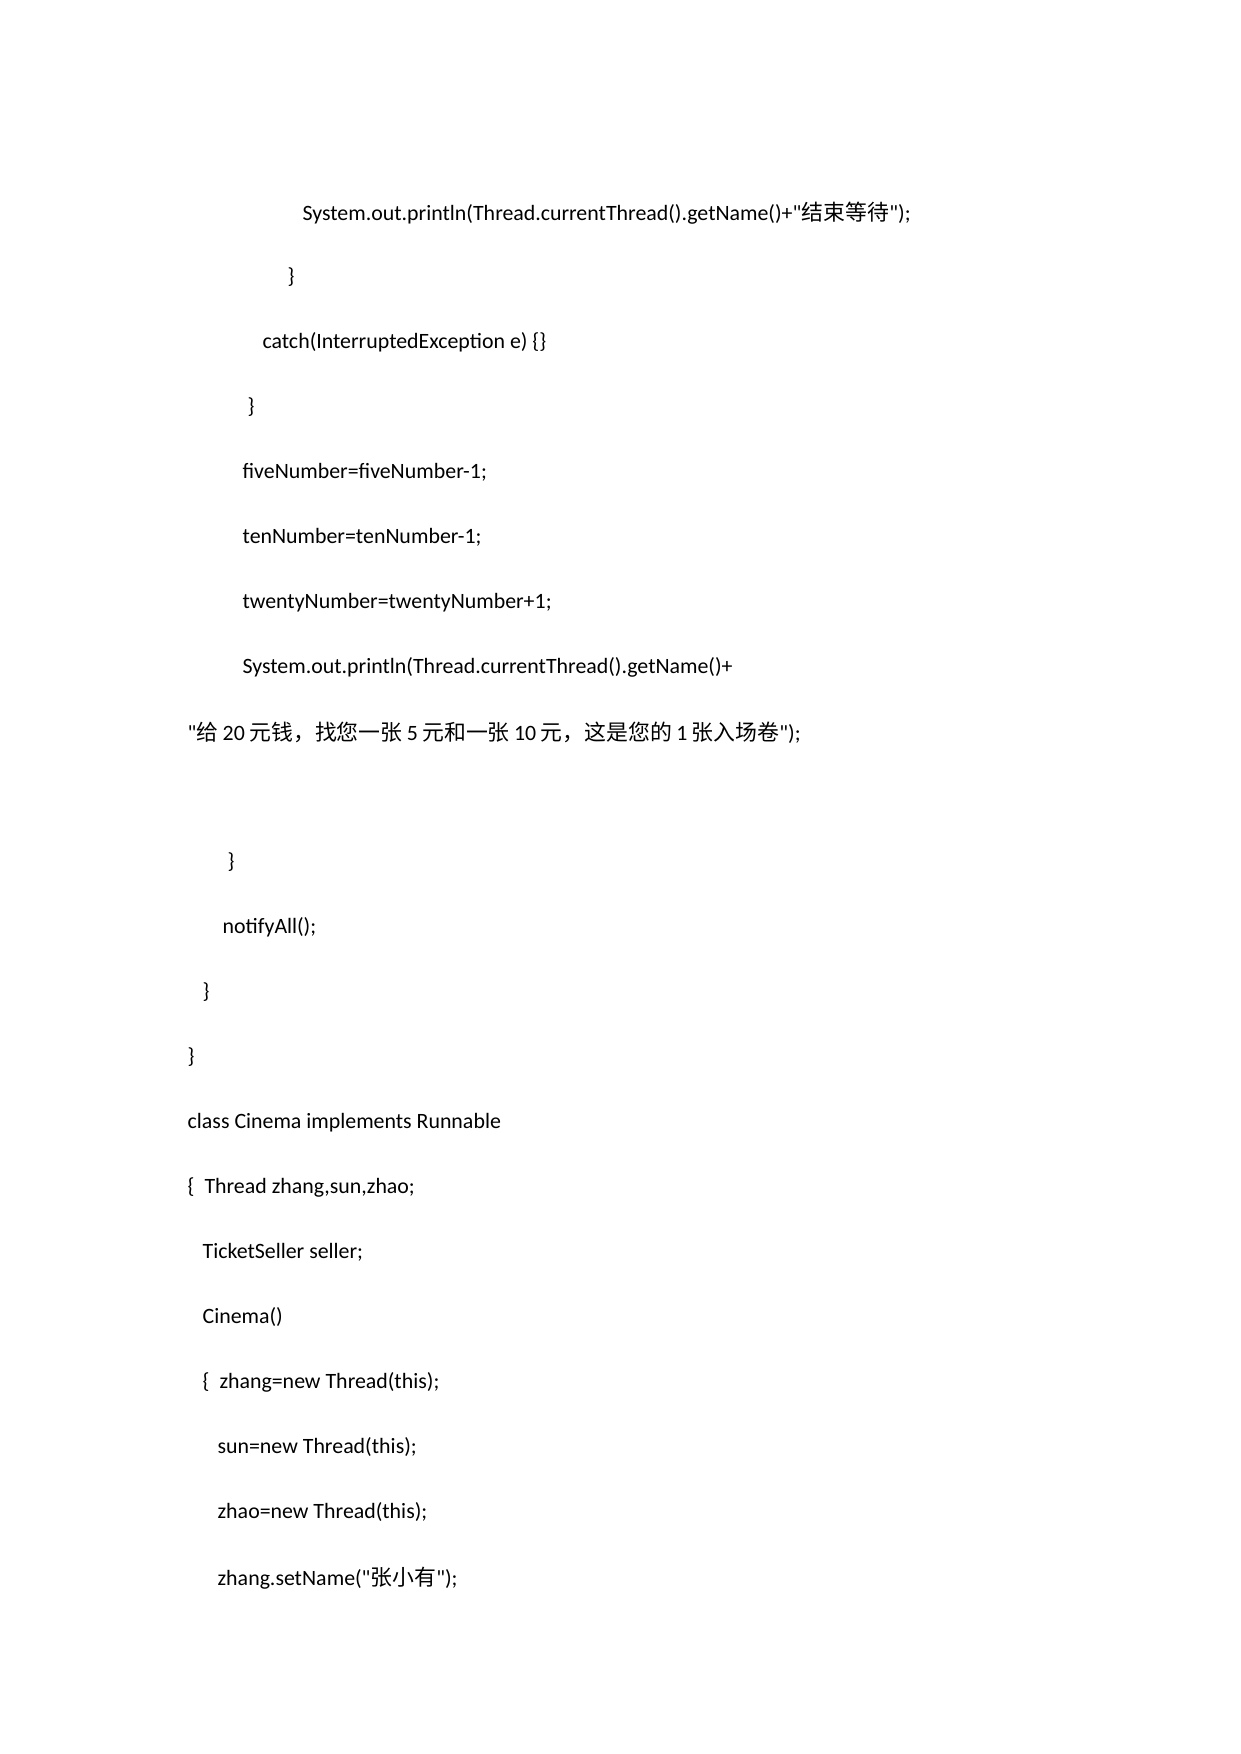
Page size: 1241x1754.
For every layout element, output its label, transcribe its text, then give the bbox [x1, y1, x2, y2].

text TicketSeller seller; [187, 1234, 1053, 1267]
text } [187, 1039, 1053, 1072]
text catch(InterruptedException e) {} [187, 324, 1053, 357]
text sun=new Thread(this); [187, 1429, 1053, 1462]
text fiveNumber=fiveNumber-1; [187, 454, 1053, 487]
text class Cinema implements Runnable [187, 1104, 1053, 1137]
text notifyAll(); [187, 909, 1053, 942]
text } [187, 974, 1053, 1007]
text { Thread zhang,sun,zhao; [187, 1169, 1053, 1202]
text System.out.println(Thread.currentThread().getName()+"结束等待"); [187, 194, 1053, 227]
text Cinema() [187, 1299, 1053, 1332]
text twentyNumber=twentyNumber+1; [187, 584, 1053, 617]
text { zhang=new Thread(this); [187, 1364, 1053, 1397]
text zhang.setName("张小有"); [187, 1559, 1053, 1592]
text System.out.println(Thread.currentThread().getName()+ [187, 649, 1053, 682]
text tenNumber=tenNumber-1; [187, 519, 1053, 552]
text } [187, 259, 1053, 292]
text "给20元钱，找您一张5元和一张10元，这是您的1张入场卷"); [187, 714, 1053, 747]
text } [187, 844, 1053, 877]
text zhao=new Thread(this); [187, 1494, 1053, 1527]
text } [187, 389, 1053, 422]
